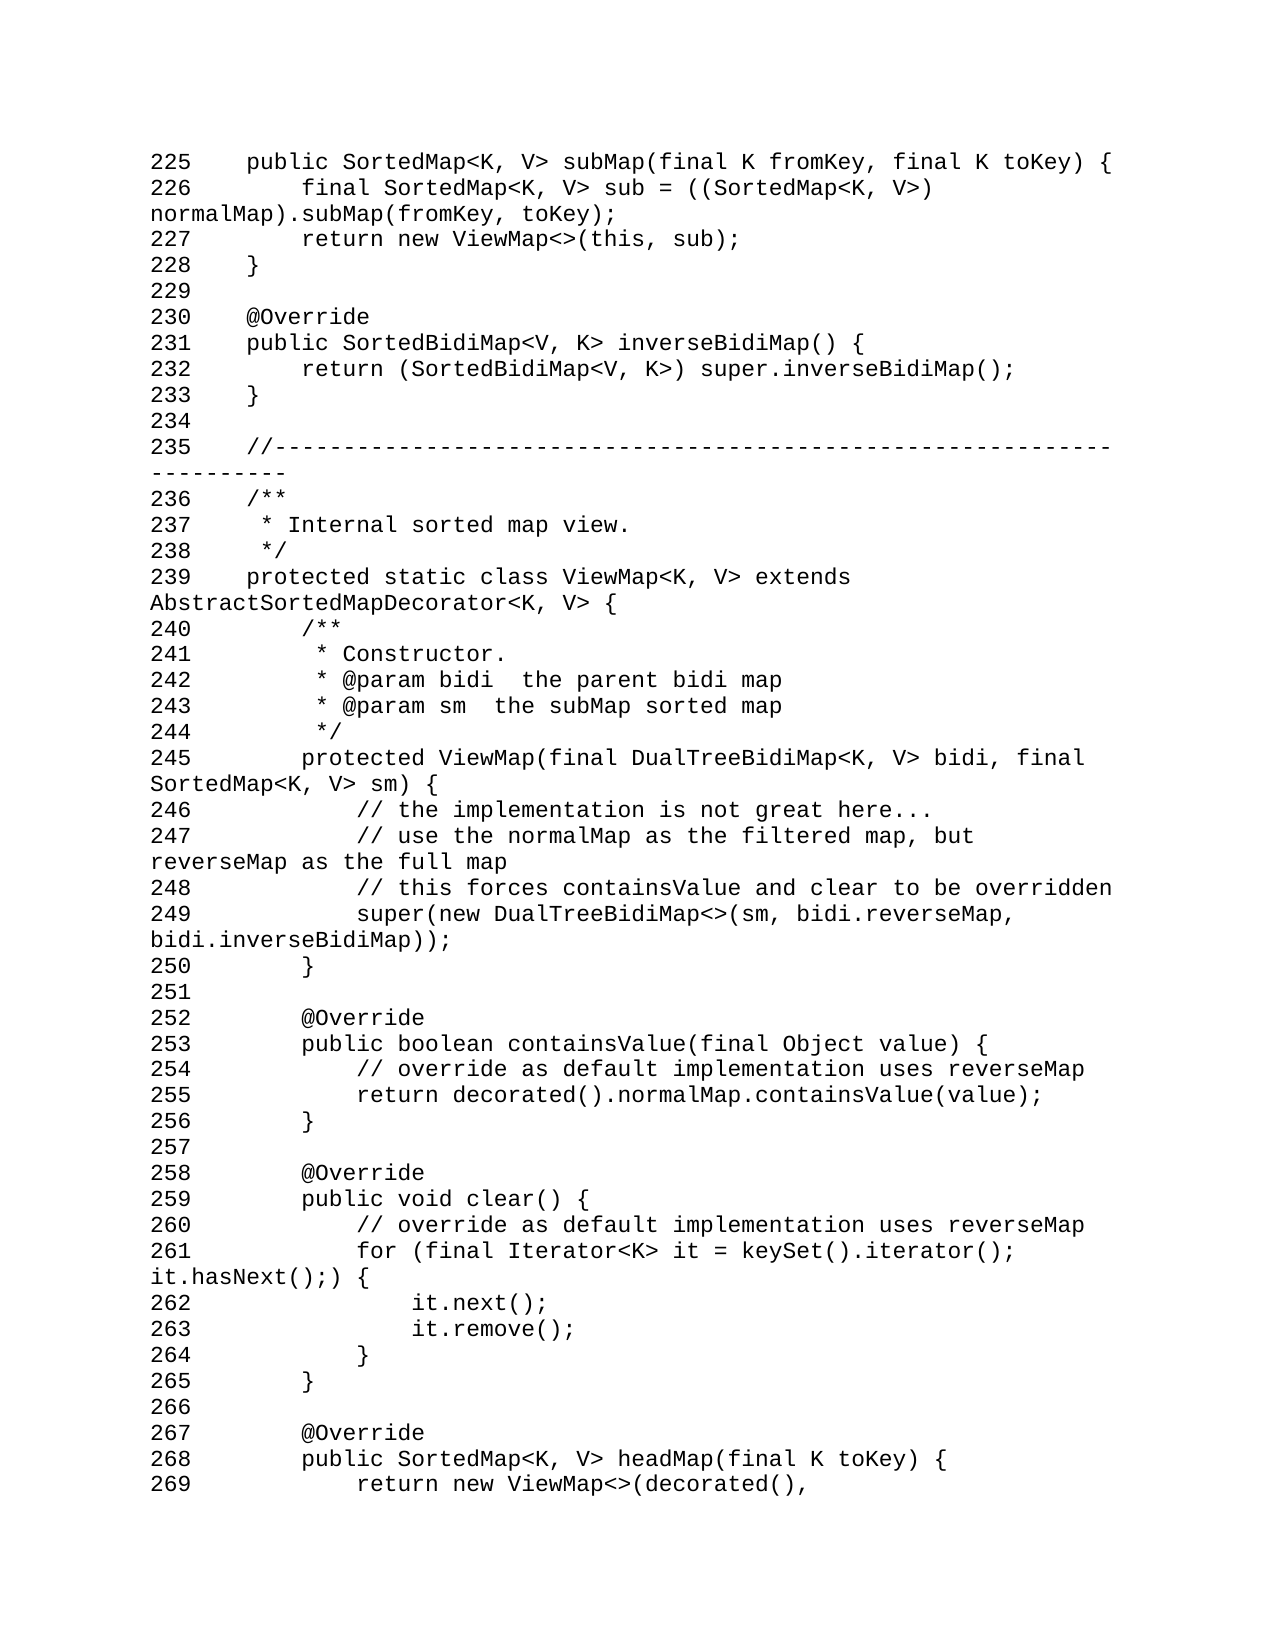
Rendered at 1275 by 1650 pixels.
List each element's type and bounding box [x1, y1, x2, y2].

text [150, 150, 1125, 1499]
